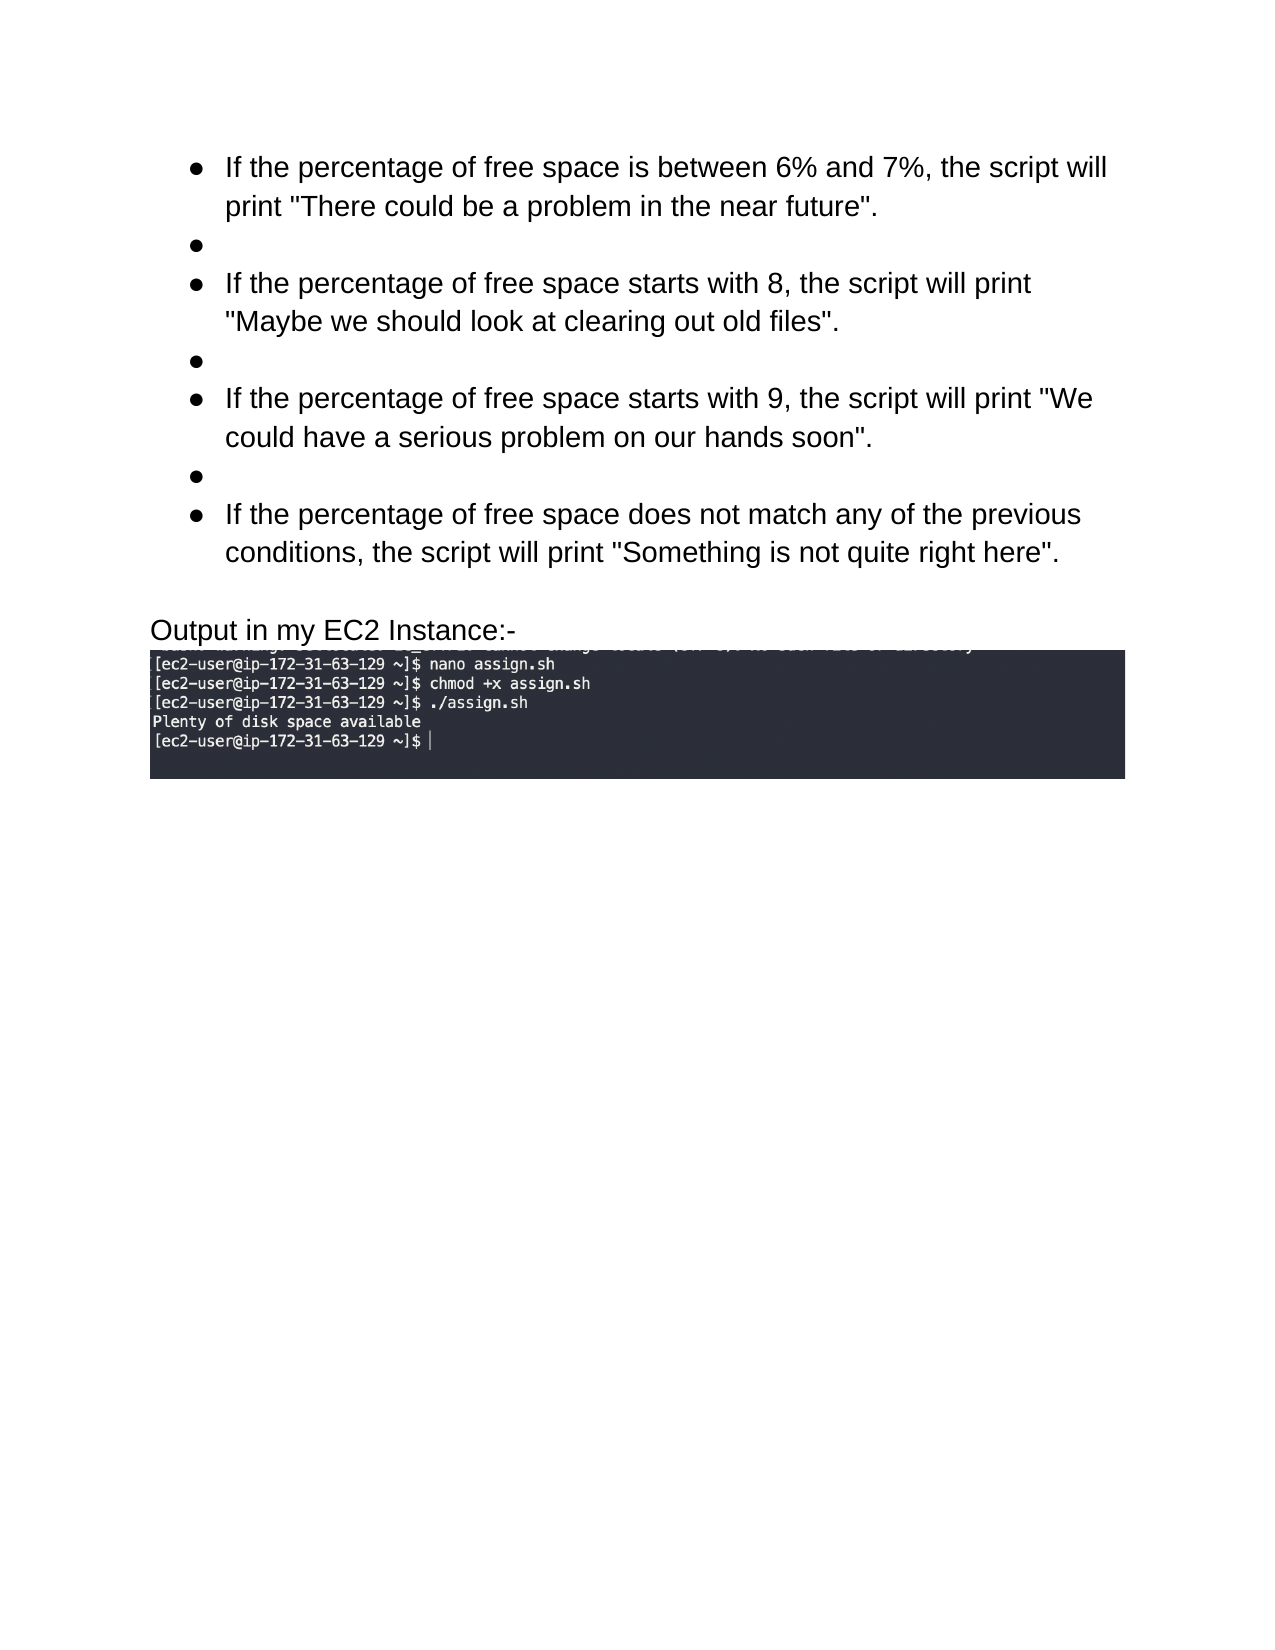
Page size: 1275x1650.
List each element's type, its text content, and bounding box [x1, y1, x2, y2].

list If the percentage of free space starts with 8, the script will print "Maybe we should look at clearing out old files". [187, 266, 1125, 338]
list If the percentage of free space starts with 9, the script will print "We could have a serious problem on our hands soon". [187, 381, 1125, 453]
list If the percentage of free space is between 6% and 7%, the script will print "There could be a problem in the near future". [187, 150, 1125, 222]
list If the percentage of free space does not match any of the previous conditions, the script will print "Something is not quite right here". [187, 497, 1125, 569]
text Output in my EC2 Instance:- [150, 612, 1125, 650]
picture [150, 650, 1125, 779]
